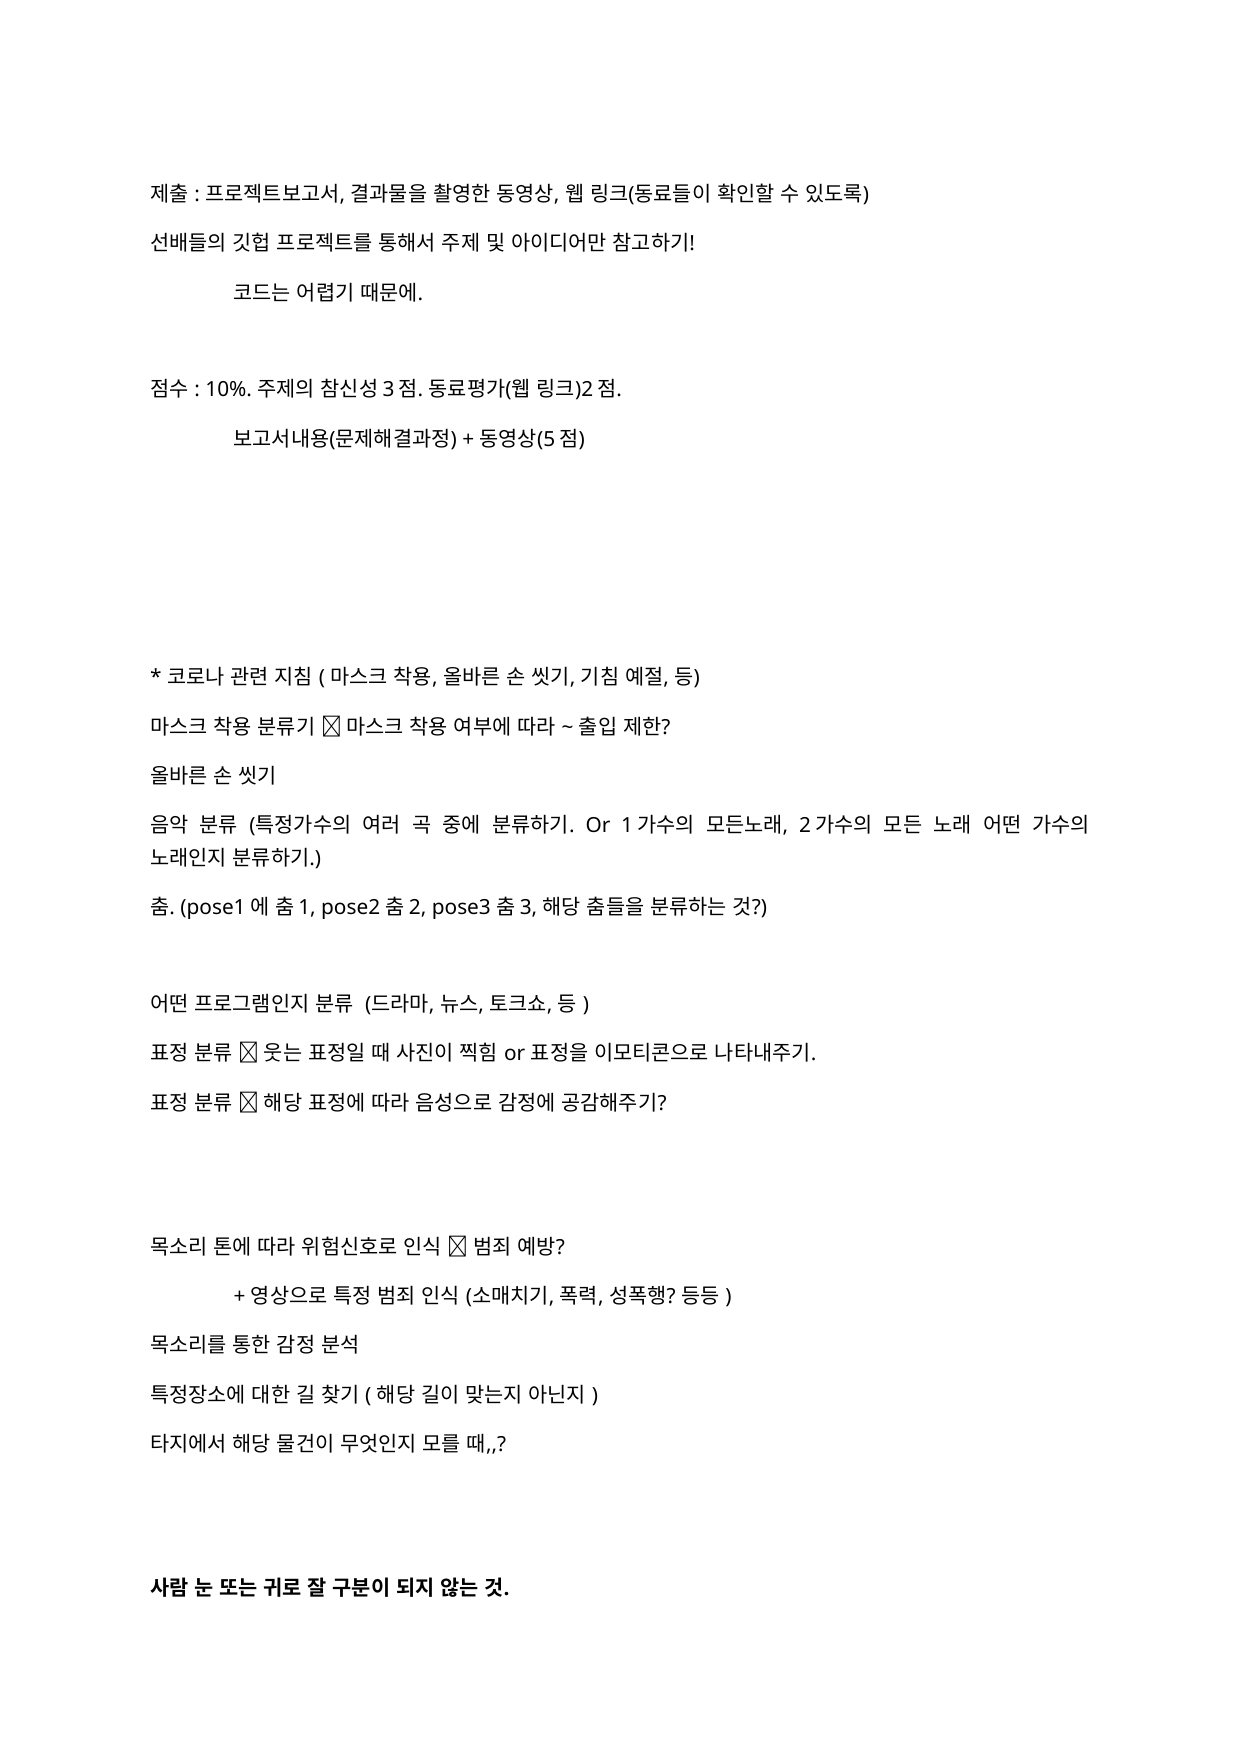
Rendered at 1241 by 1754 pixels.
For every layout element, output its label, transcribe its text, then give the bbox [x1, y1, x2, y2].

text + 영상으로 특정 범죄 인식 (소매치기, 폭력, 성폭행? 등등 ) [150, 1279, 1090, 1310]
text 선배들의 깃헙 프로젝트를 통해서 주제 및 아이디어만 참고하기! [150, 227, 1090, 257]
text 제출 : 프로젝트보고서, 결과물을 촬영한 동영상, 웹 링크(동료들이 확인할 수 있도록) [150, 177, 1090, 207]
text 보고서내용(문제해결과정) + 동영상(5점) [233, 422, 1090, 452]
text 목소리 톤에 따라 위험신호로 인식 범죄 예방? [150, 1230, 1090, 1260]
text 표정 분류 웃는 표정일 때 사진이 찍힘 or 표정을 이모티콘으로 나타내주기. [150, 1037, 1090, 1067]
text 타지에서 해당 물건이 무엇인지 모를 때,,? [150, 1427, 1090, 1458]
text 사람 눈 또는 귀로 잘 구분이 되지 않는 것. [150, 1571, 1090, 1602]
text 마스크 착용 분류기 마스크 착용 여부에 따라 ~ 출입 제한? [150, 710, 1090, 740]
text 올바른 손 씻기 [150, 759, 1090, 789]
text 목소리를 통한 감정 분석 [150, 1329, 1090, 1359]
text 춤. (pose1에 춤1, pose2 춤2, pose3 춤3, 해당 춤들을 분류하는 것?) [150, 891, 1090, 921]
text 점수 : 10%. 주제의 참신성3점. 동료평가(웹 링크)2점. [150, 373, 1090, 403]
text * 코로나 관련 지침 ( 마스크 착용, 올바른 손 씻기, 기침 예절, 등) [150, 661, 1090, 691]
text 코드는 어렵기 때문에. [150, 276, 1090, 306]
text 음악 분류 (특정가수의 여러 곡 중에 분류하기. Or 1가수의 모든노래, 2가수의 모든 노래 어떤 가수의 노래인지 분류하기.) [150, 808, 1090, 872]
text 어떤 프로그램인지 분류 (드라마, 뉴스, 토크쇼, 등 ) [150, 987, 1090, 1018]
text 표정 분류 해당 표정에 따라 음성으로 감정에 공감해주기? [150, 1086, 1090, 1116]
text 특정장소에 대한 길 찾기 ( 해당 길이 맞는지 아닌지 ) [150, 1378, 1090, 1408]
